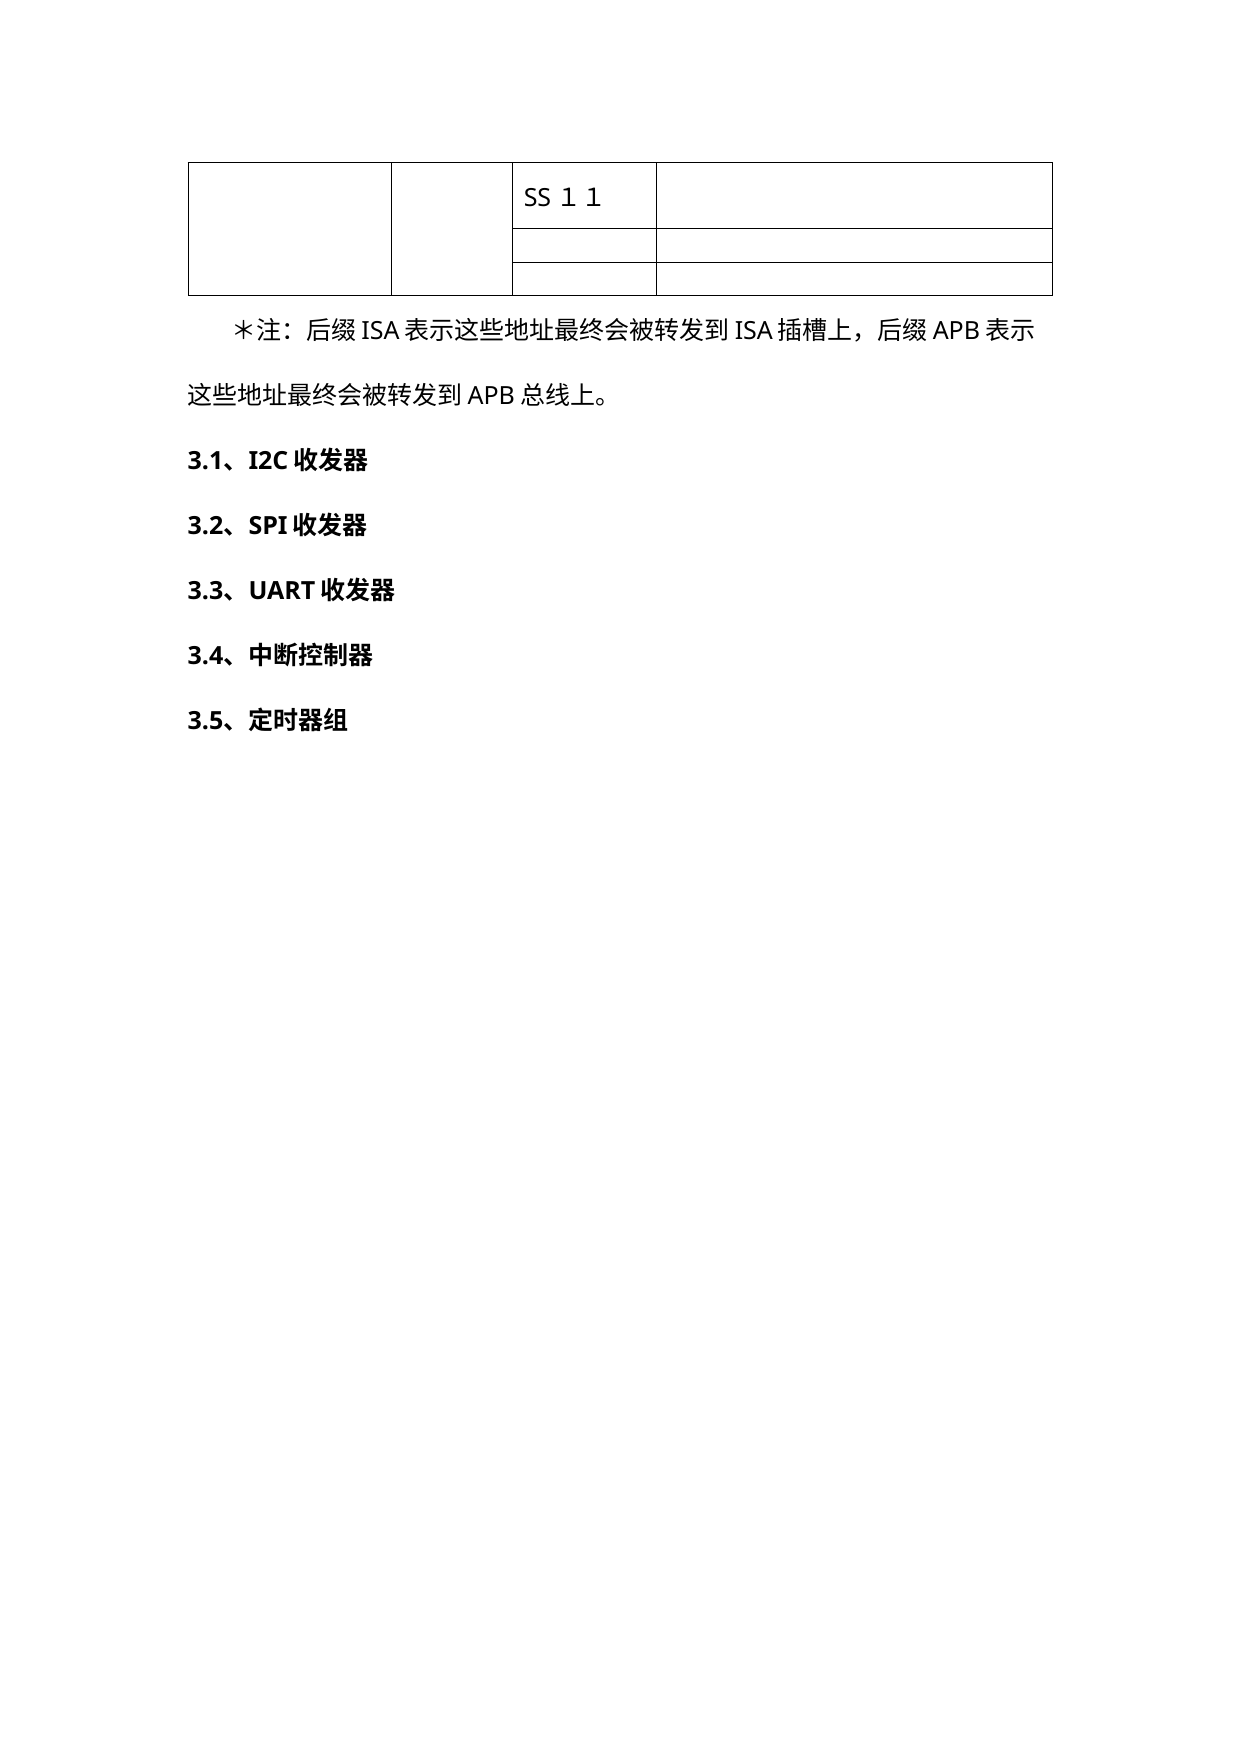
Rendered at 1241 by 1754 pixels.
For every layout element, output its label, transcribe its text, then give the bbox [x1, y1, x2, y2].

table_cell [657, 163, 1052, 228]
text 3.3、UART收发器 [187, 556, 1053, 621]
text 3.1、I2C收发器 [187, 426, 1053, 491]
table_cell [513, 229, 656, 262]
text ＊注：后缀ISA表示这些地址最终会被转发到ISA插槽上，后缀APB表示这些地址最终会被转发到APB总线上。 [187, 296, 1053, 426]
table_cell SS１１ [513, 163, 656, 228]
table_cell [657, 229, 1052, 262]
table_cell [657, 263, 1052, 295]
text 3.5、定时器组 [187, 686, 1053, 751]
text 3.4、中断控制器 [187, 621, 1053, 686]
table_cell [513, 263, 656, 295]
text 3.2、SPI收发器 [187, 491, 1053, 556]
